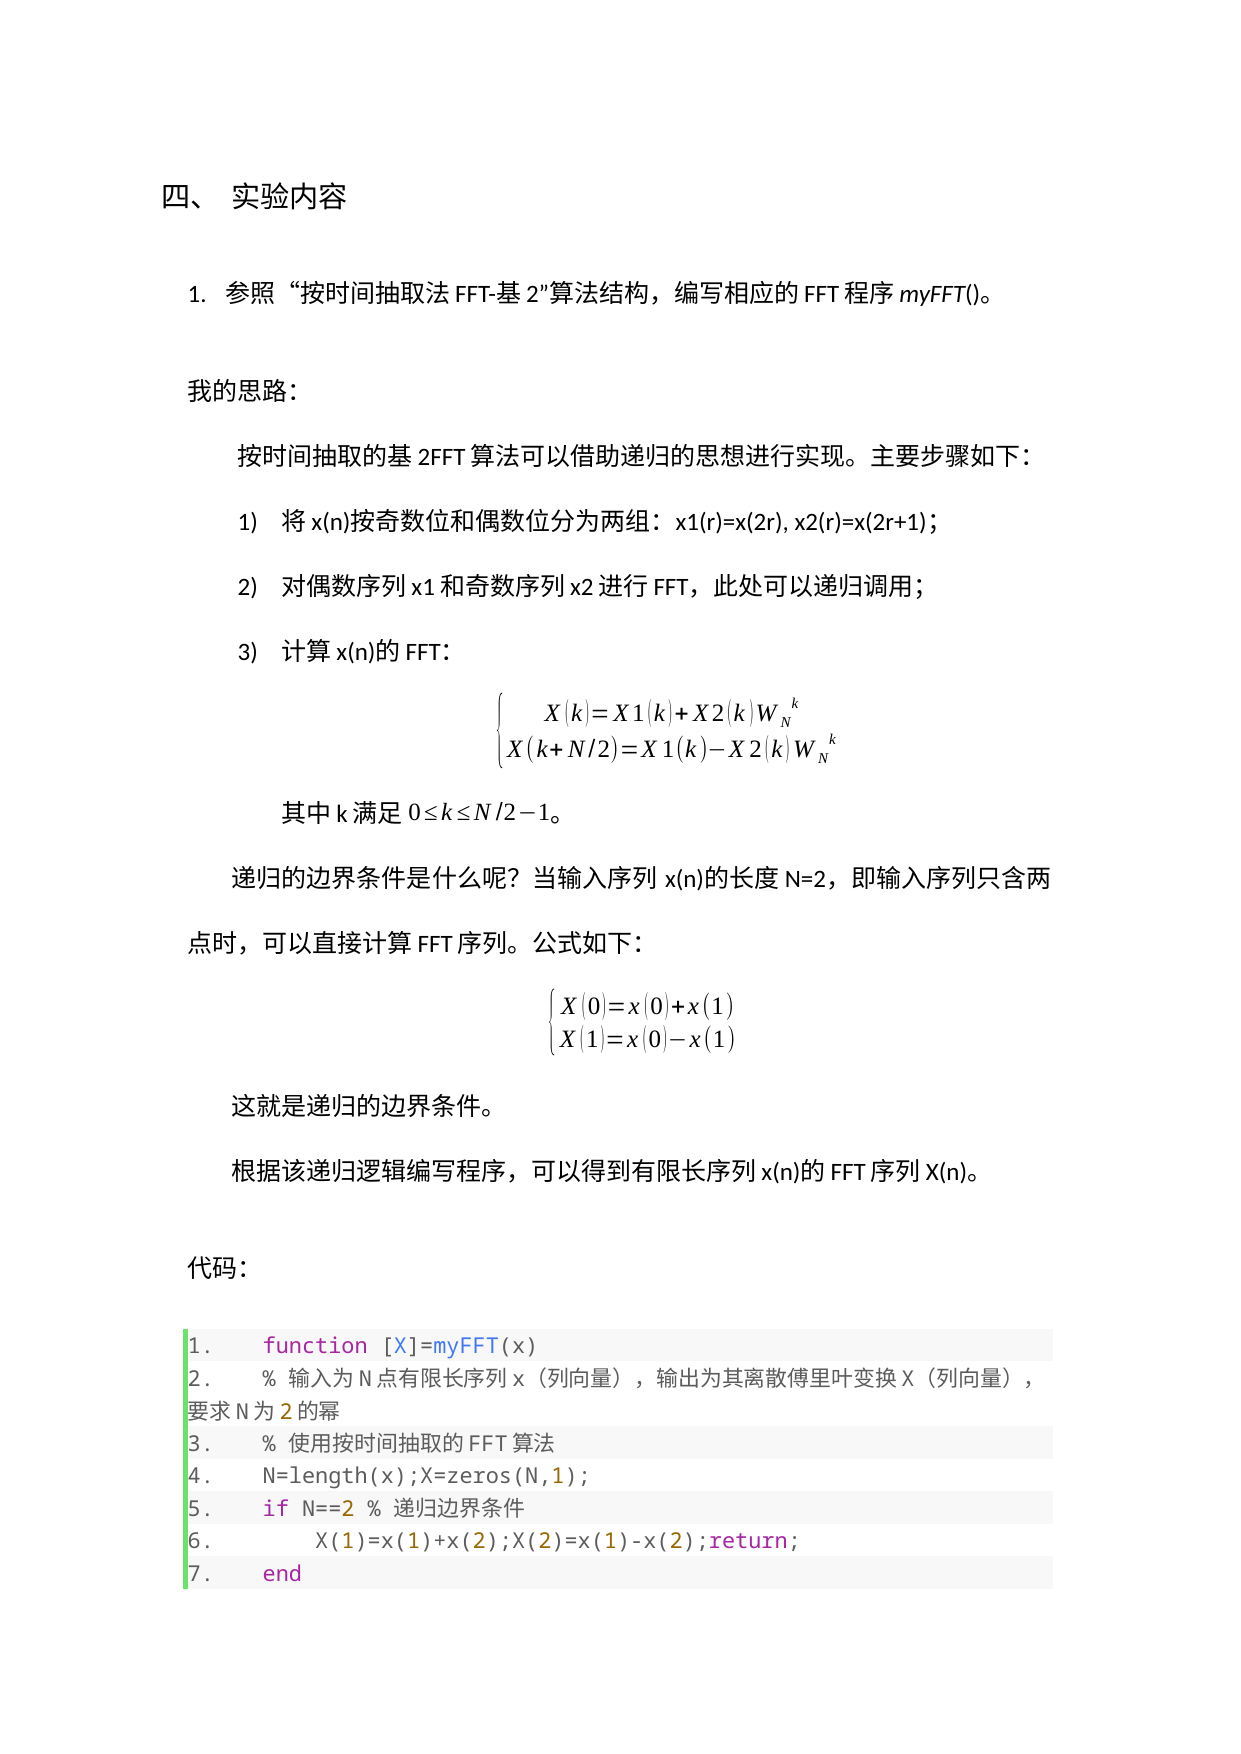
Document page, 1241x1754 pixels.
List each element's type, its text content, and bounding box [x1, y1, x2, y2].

text 我的思路： [187, 357, 1053, 422]
list 其中k满足 。 [281, 779, 1053, 844]
list function [X]=myFFT(x) [188, 1329, 1053, 1361]
text 这就是递归的边界条件。 [187, 1072, 1053, 1137]
list 对偶数序列x1和奇数序列x2进行FFT，此处可以递归调用； [237, 552, 1053, 617]
list X(1)=x(1)+x(2);X(2)=x(1)-x(2);return; [188, 1524, 1053, 1556]
list 参照“按时间抽取法FFT-基2”算法结构，编写相应的FFT程序myFFT()。 [187, 259, 1053, 324]
list end [188, 1556, 1053, 1589]
list if N==2 % 递归边界条件 [188, 1491, 1053, 1524]
text 按时间抽取的基2FFT算法可以借助递归的思想进行实现。主要步骤如下： [187, 422, 1053, 487]
list % 输入为N点有限长序列x（列向量），输出为其离散傅里叶变换X（列向量），要求N为2的幂 [188, 1361, 1053, 1426]
list N=length(x);X=zeros(N,1); [188, 1459, 1053, 1491]
text 代码： [187, 1234, 1053, 1299]
list % 使用按时间抽取的FFT算法 [188, 1426, 1053, 1459]
list 实验内容 [161, 162, 1053, 227]
text 根据该递归逻辑编写程序，可以得到有限长序列x(n)的FFT序列X(n)。 [187, 1137, 1053, 1202]
list 将x(n)按奇数位和偶数位分为两组：x1(r)=x(2r), x2(r)=x(2r+1)； [237, 487, 1053, 552]
list 计算x(n)的FFT： [237, 617, 1053, 682]
text 递归的边界条件是什么呢？当输入序列x(n)的长度N=2，即输入序列只含两点时，可以直接计算FFT序列。公式如下： [187, 844, 1053, 974]
